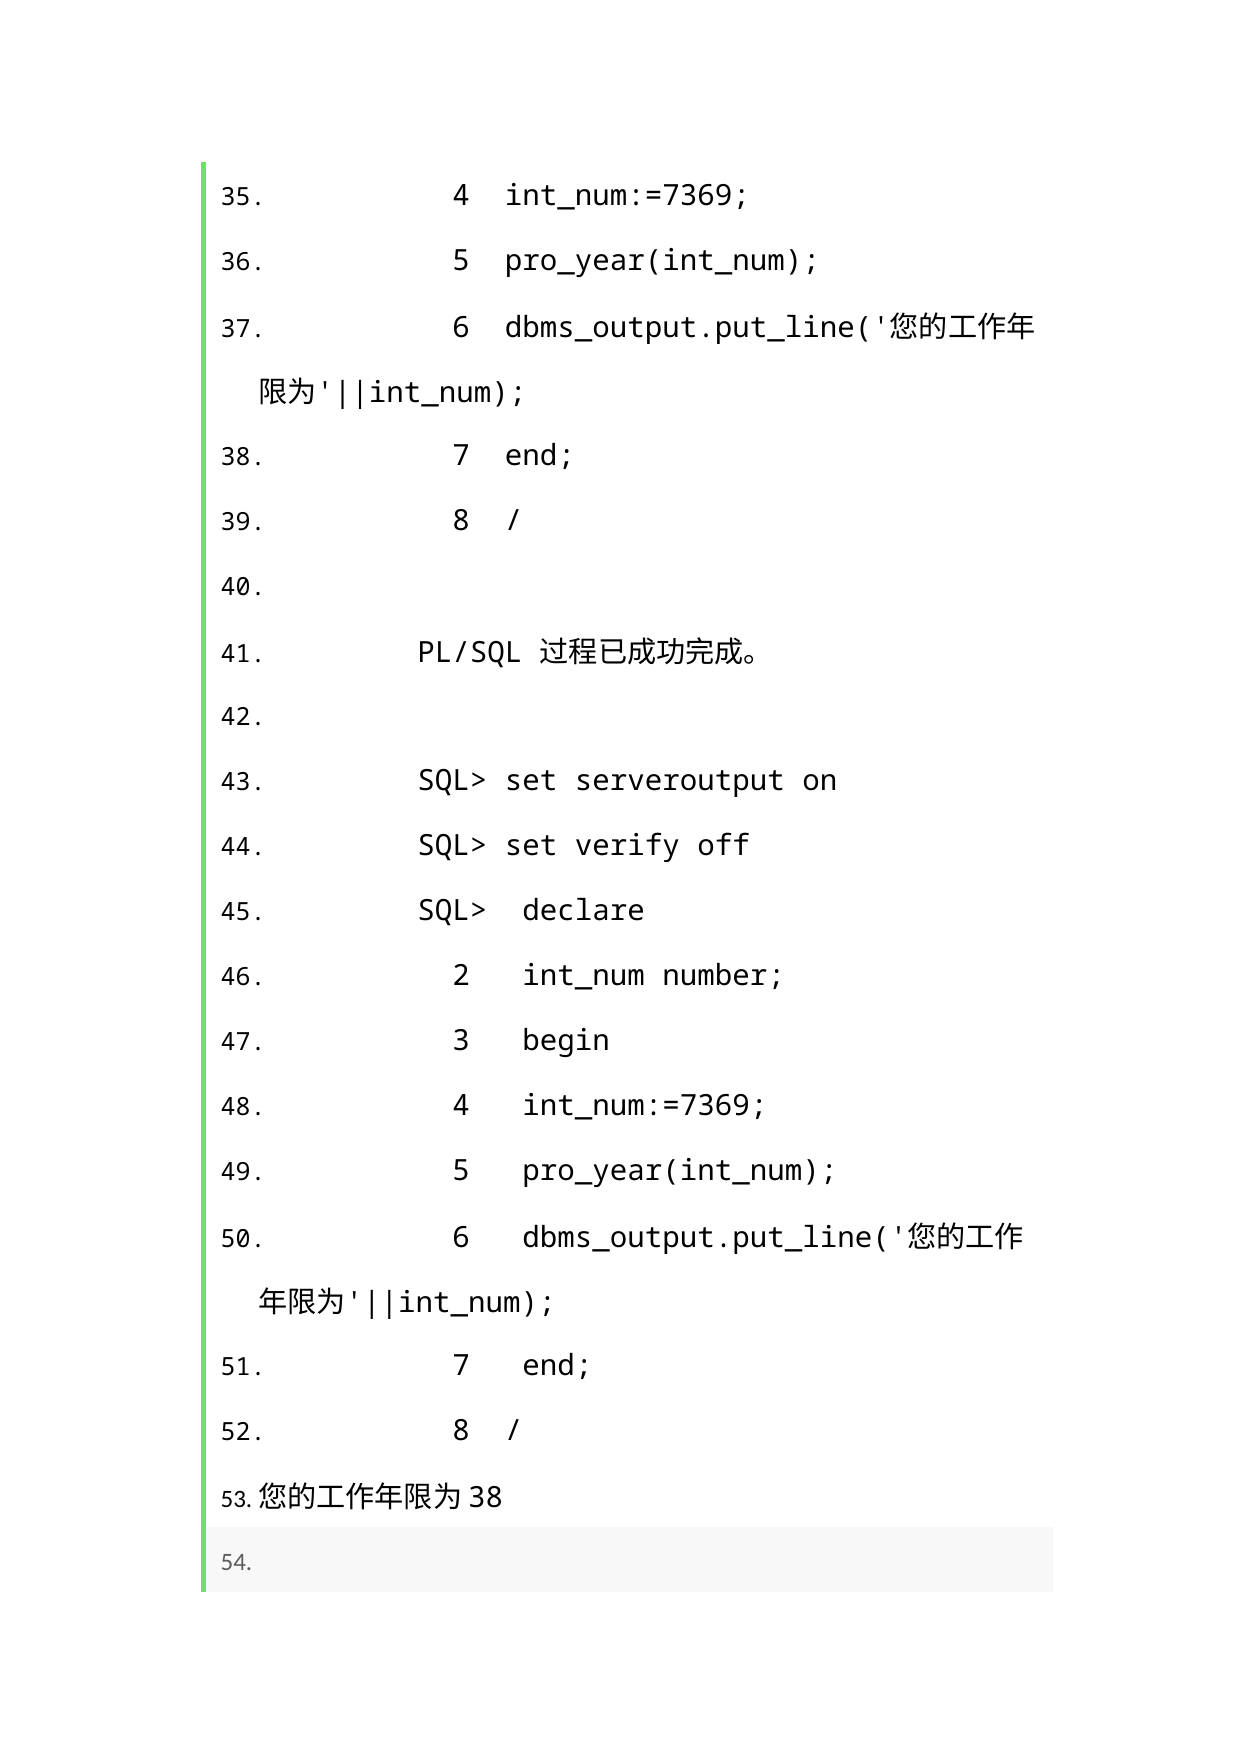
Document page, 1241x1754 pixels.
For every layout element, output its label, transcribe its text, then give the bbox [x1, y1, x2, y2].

list 7 end; [206, 1332, 1053, 1397]
list 4 int_num:=7369; [206, 1072, 1053, 1137]
list 6 dbms_output.put_line('您的工作年限为'||int_num); [206, 1202, 1053, 1332]
list 8 / [206, 487, 1053, 552]
list SQL> set serveroutput on [206, 747, 1053, 812]
list 6 dbms_output.put_line('您的工作年限为'||int_num); [206, 292, 1053, 422]
list PL/SQL 过程已成功完成。 [206, 617, 1053, 682]
list 7 end; [206, 422, 1053, 487]
list SQL> declare [206, 877, 1053, 942]
list 您的工作年限为38 [206, 1462, 1053, 1527]
list 5 pro_year(int_num); [206, 227, 1053, 292]
list SQL> set verify off [206, 812, 1053, 877]
list 4 int_num:=7369; [206, 162, 1053, 227]
list 3 begin [206, 1007, 1053, 1072]
list 8 / [206, 1397, 1053, 1462]
list 2 int_num number; [206, 942, 1053, 1007]
list 5 pro_year(int_num); [206, 1137, 1053, 1202]
